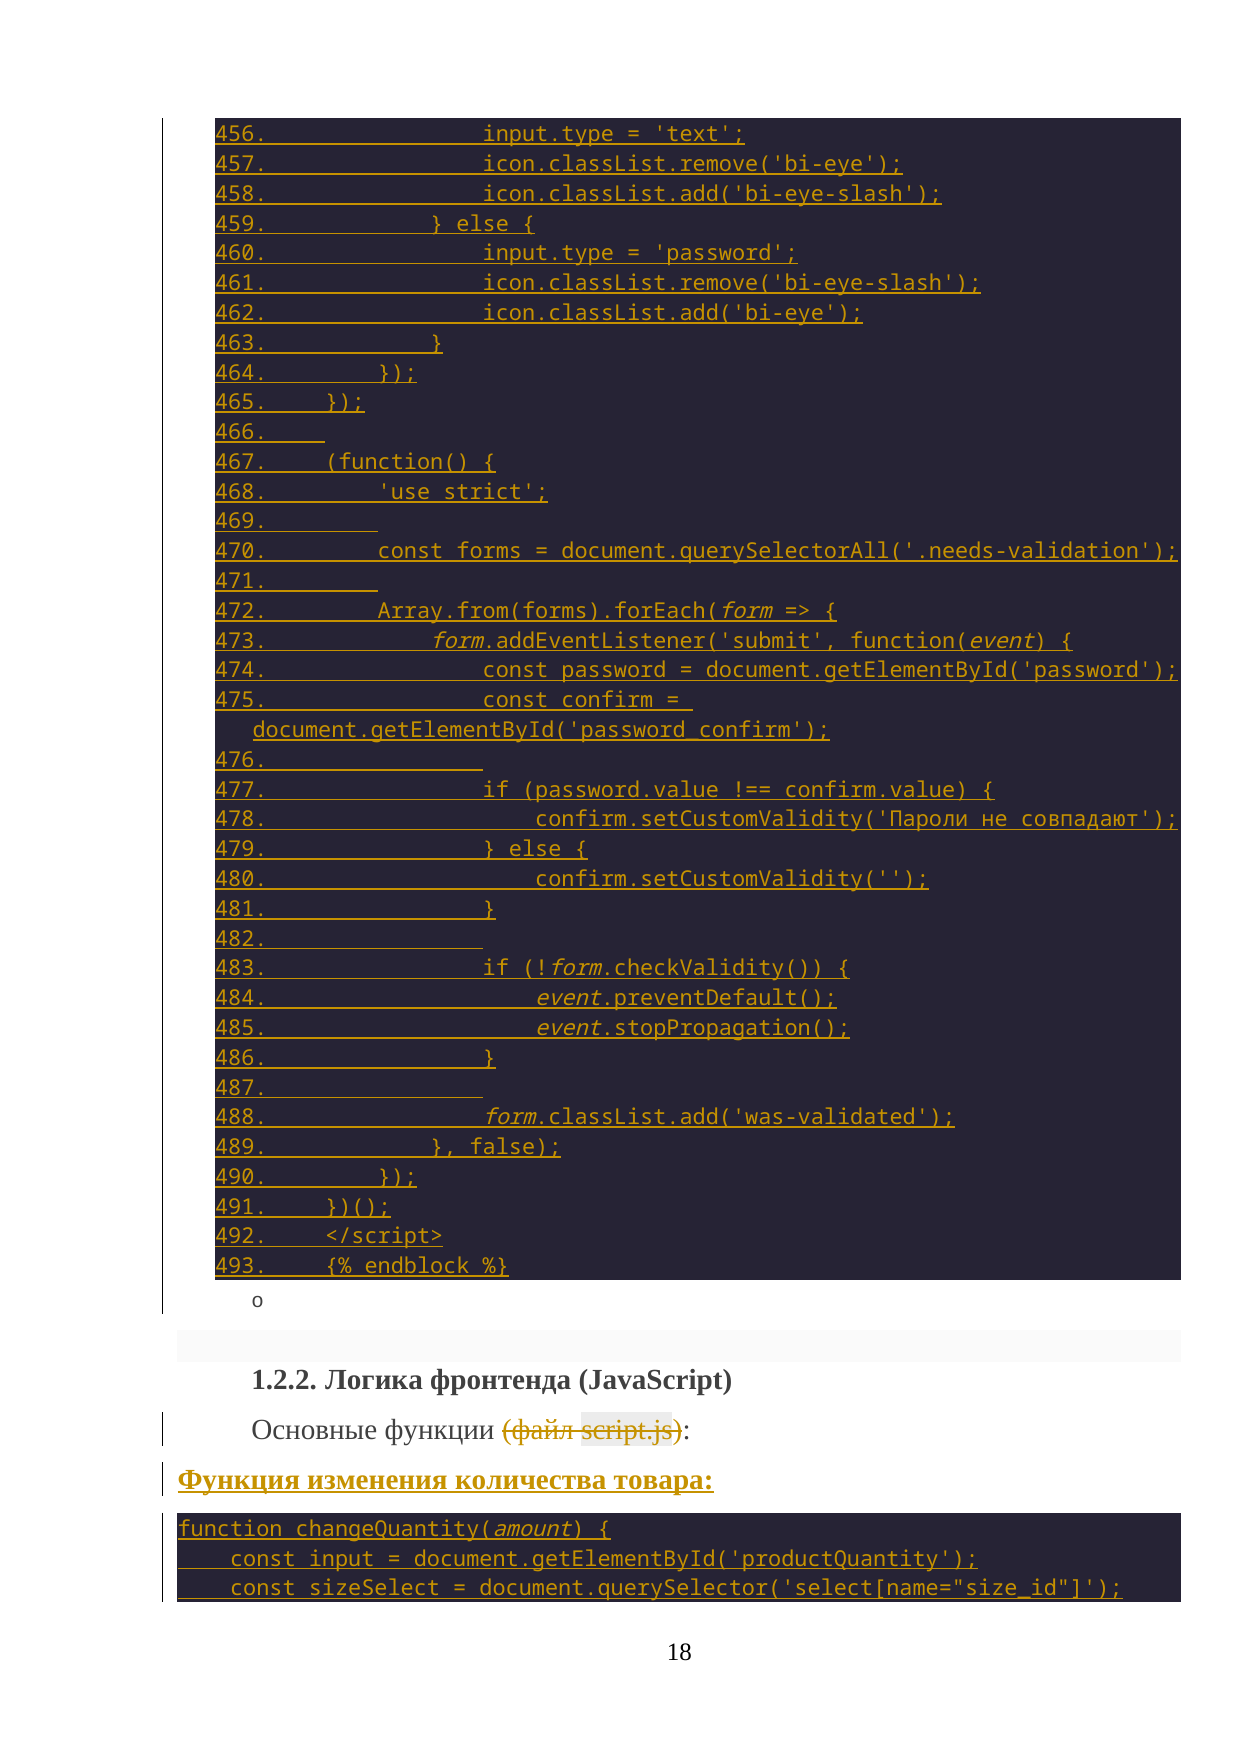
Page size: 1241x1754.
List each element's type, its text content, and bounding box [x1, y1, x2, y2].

text Основные функции : [672, 1412, 1181, 1446]
text Основные функции : [177, 1412, 581, 1446]
subtitle Логика фронтенда (JavaScript) [177, 1362, 1181, 1395]
